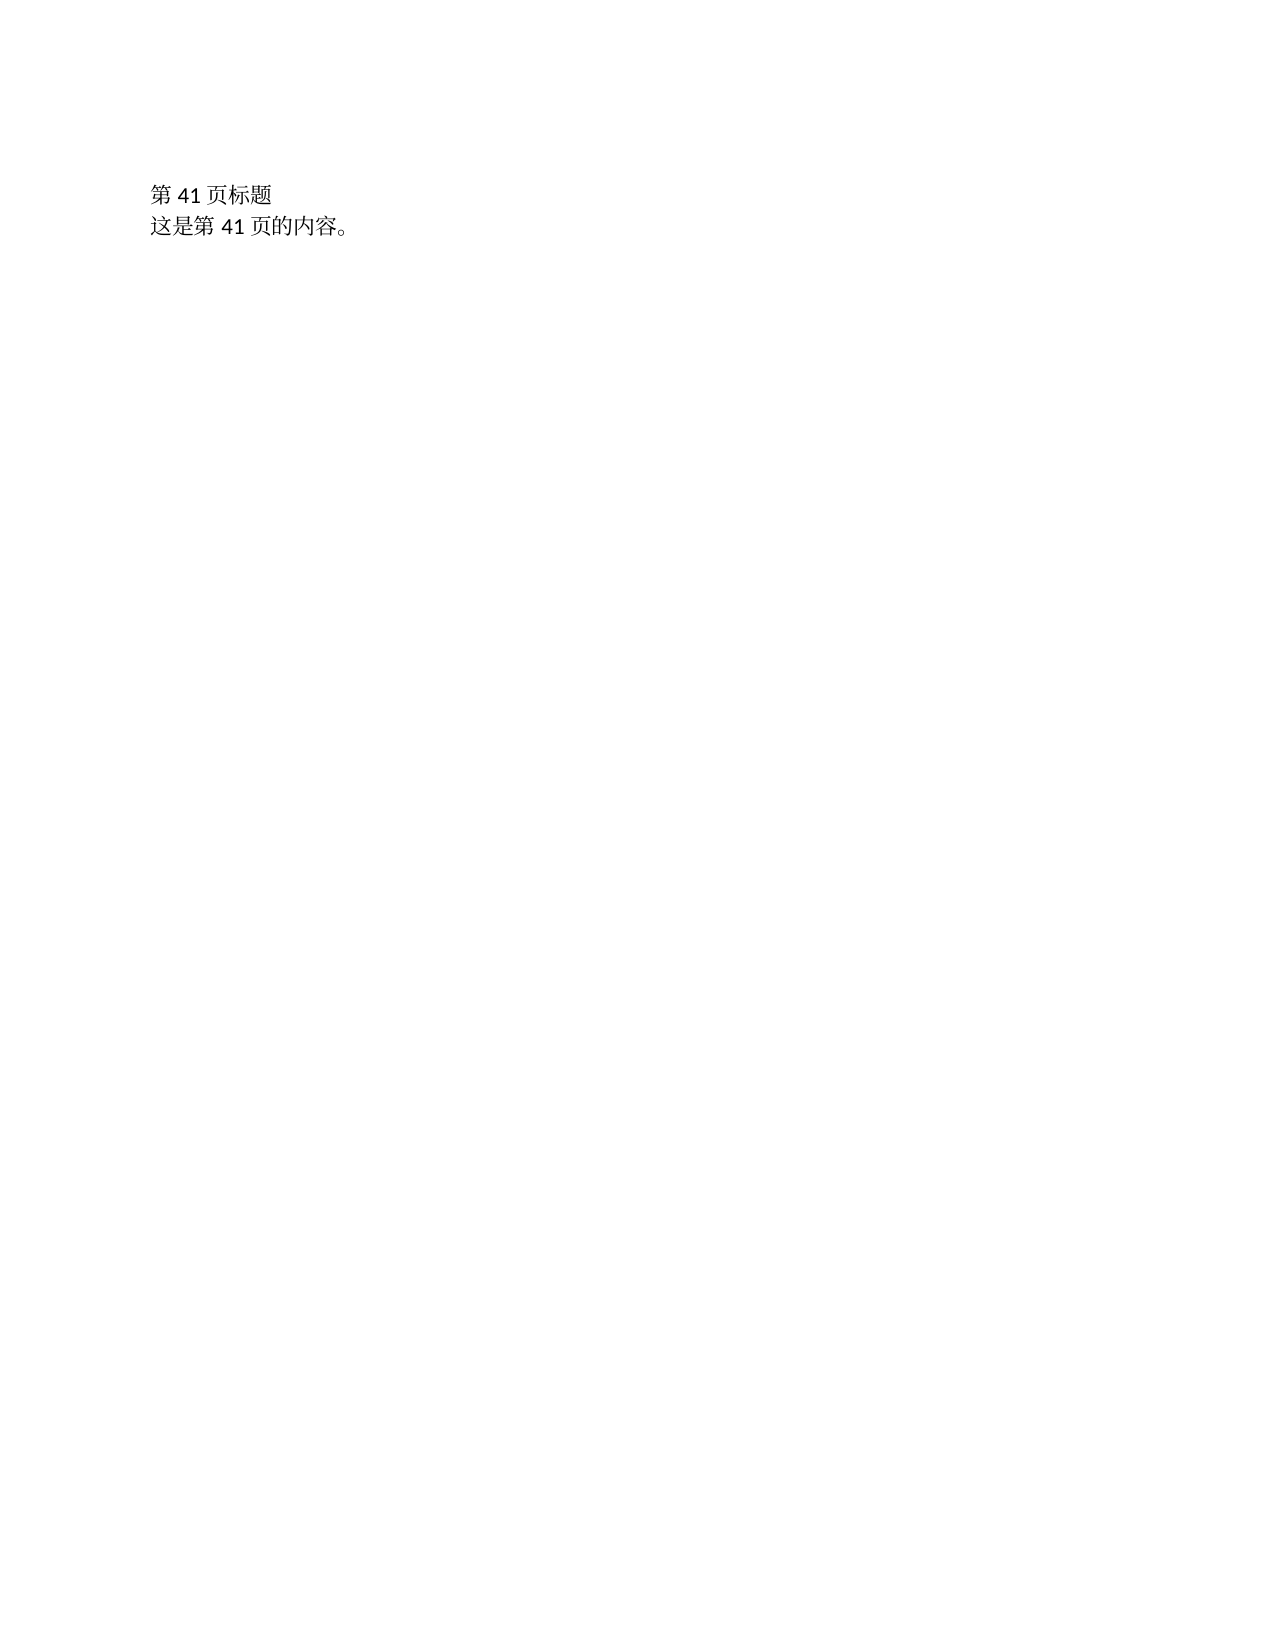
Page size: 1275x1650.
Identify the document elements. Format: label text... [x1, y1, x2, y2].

text 这是第 41 页的内容。 [150, 218, 1125, 252]
